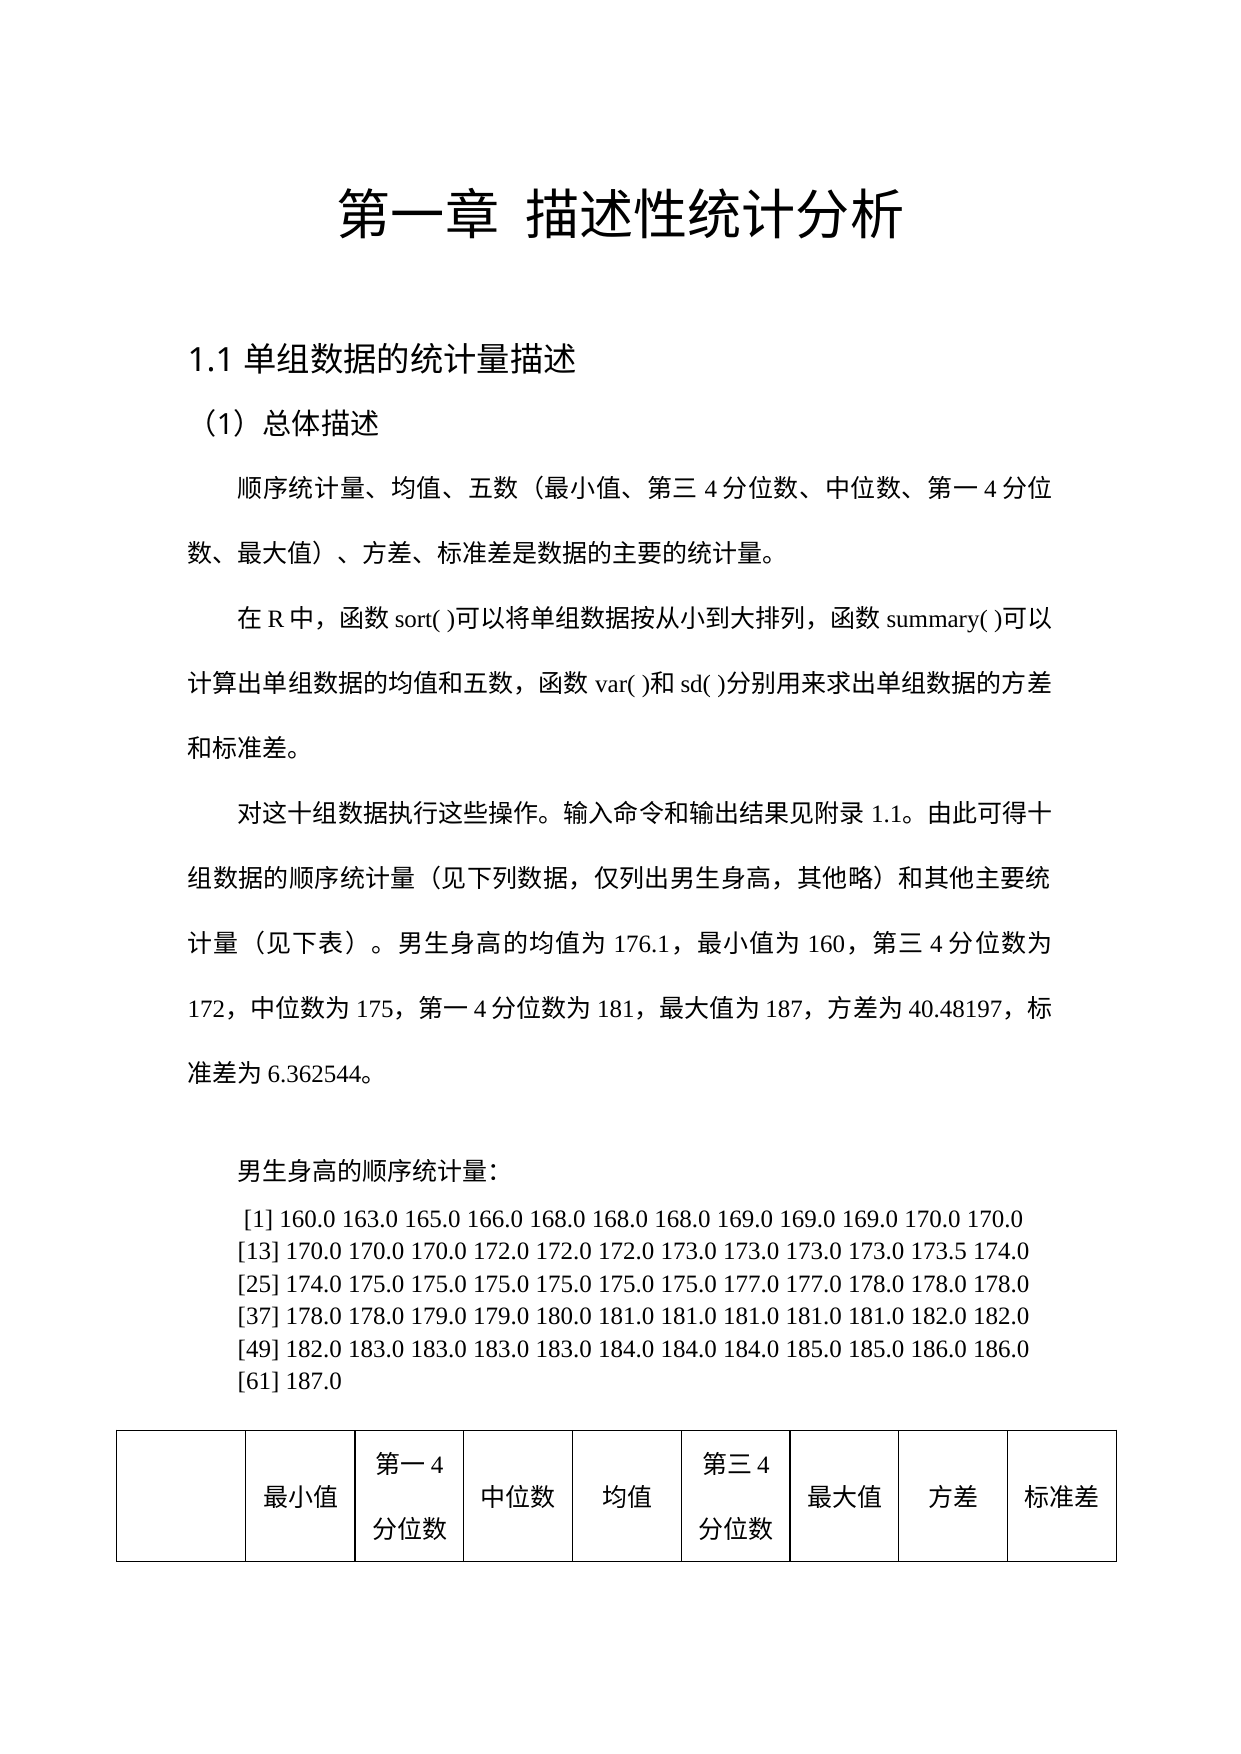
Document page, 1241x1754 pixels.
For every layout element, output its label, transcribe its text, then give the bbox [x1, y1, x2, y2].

table_header 最大值 [791, 1431, 898, 1561]
list 描述性统计分析 [187, 162, 1053, 259]
text 男生身高的顺序统计量： [187, 1137, 1053, 1202]
text 在R中，函数sort( )可以将单组数据按从小到大排列，函数summary( )可以计算出单组数据的均值和五数，函数var( )和sd( )分别用来求出单组数据的方差和标准差。 [187, 584, 1053, 779]
table_header 方差 [899, 1431, 1007, 1561]
table_header 第一4分位数 [356, 1431, 463, 1561]
text 对这十组数据执行这些操作。输入命令和输出结果见附录1.1。由此可得十组数据的顺序统计量（见下列数据，仅列出男生身高，其他略）和其他主要统计量（见下表）。男生身高的均值为176.1，最小值为160，第三4分位数为172，中位数为175，第一4分位数为181，最大值为187，方差为40.48197，标准差为6.362544。 [187, 779, 1053, 1104]
table_header [117, 1431, 245, 1561]
text [1] 160.0 163.0 165.0 166.0 168.0 168.0 168.0 169.0 169.0 169.0 170.0 170.0 [187, 1202, 1053, 1234]
table_header 均值 [573, 1431, 681, 1561]
text [49] 182.0 183.0 183.0 183.0 183.0 184.0 184.0 184.0 185.0 185.0 186.0 186.0 [187, 1332, 1053, 1364]
table_header 标准差 [1008, 1431, 1116, 1561]
text [25] 174.0 175.0 175.0 175.0 175.0 175.0 175.0 177.0 177.0 178.0 178.0 178.0 [187, 1267, 1053, 1299]
text 1.1 单组数据的统计量描述 [187, 324, 1053, 389]
text 顺序统计量、均值、五数（最小值、第三4分位数、中位数、第一4分位数、最大值）、方差、标准差是数据的主要的统计量。 [187, 454, 1053, 584]
table_header 中位数 [464, 1431, 572, 1561]
text [37] 178.0 178.0 179.0 179.0 180.0 181.0 181.0 181.0 181.0 181.0 182.0 182.0 [187, 1299, 1053, 1332]
text [61] 187.0 [187, 1364, 1053, 1397]
text （1）总体描述 [187, 389, 1053, 454]
table_header 第三4分位数 [682, 1431, 789, 1561]
text [13] 170.0 170.0 170.0 172.0 172.0 172.0 173.0 173.0 173.0 173.0 173.5 174.0 [187, 1234, 1053, 1267]
table_header 最小值 [246, 1431, 354, 1561]
